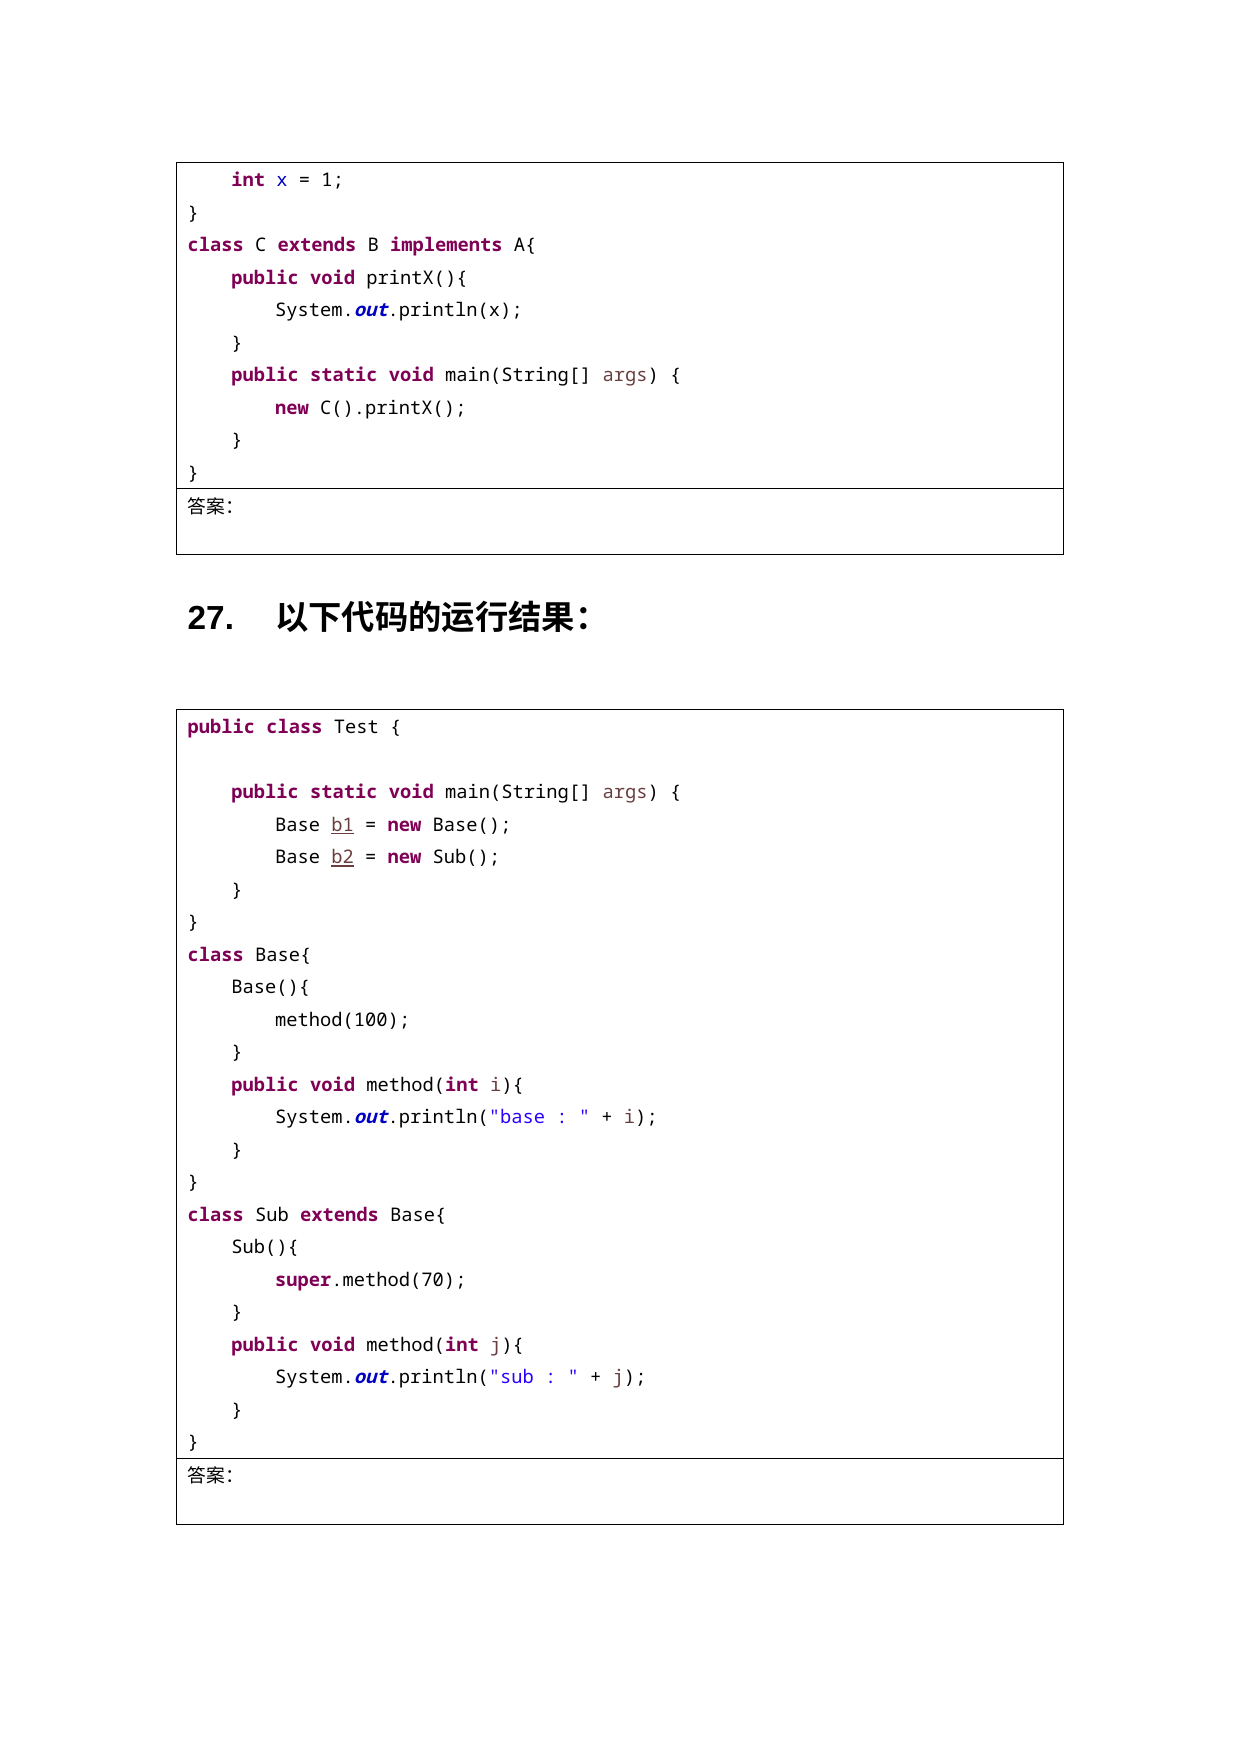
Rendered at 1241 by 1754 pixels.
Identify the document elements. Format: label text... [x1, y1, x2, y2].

table_cell 答案： [177, 1459, 1063, 1523]
table_cell 答案： [177, 489, 1063, 554]
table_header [177, 163, 1063, 488]
subtitle 以下代码的运行结果： [187, 582, 1053, 647]
table_header public class Test { public static void main(String[] args) { Base b1 = new Base(); Base b2 = new Sub(); } } class Base{ Base(){ method(100); } public void method(int i){ System.out.println("base : " + i); } } class Sub extends Base{ Sub(){ super.method(70); } public void method(int j){ System.out.println("sub : " + j); } } [177, 710, 1063, 1457]
